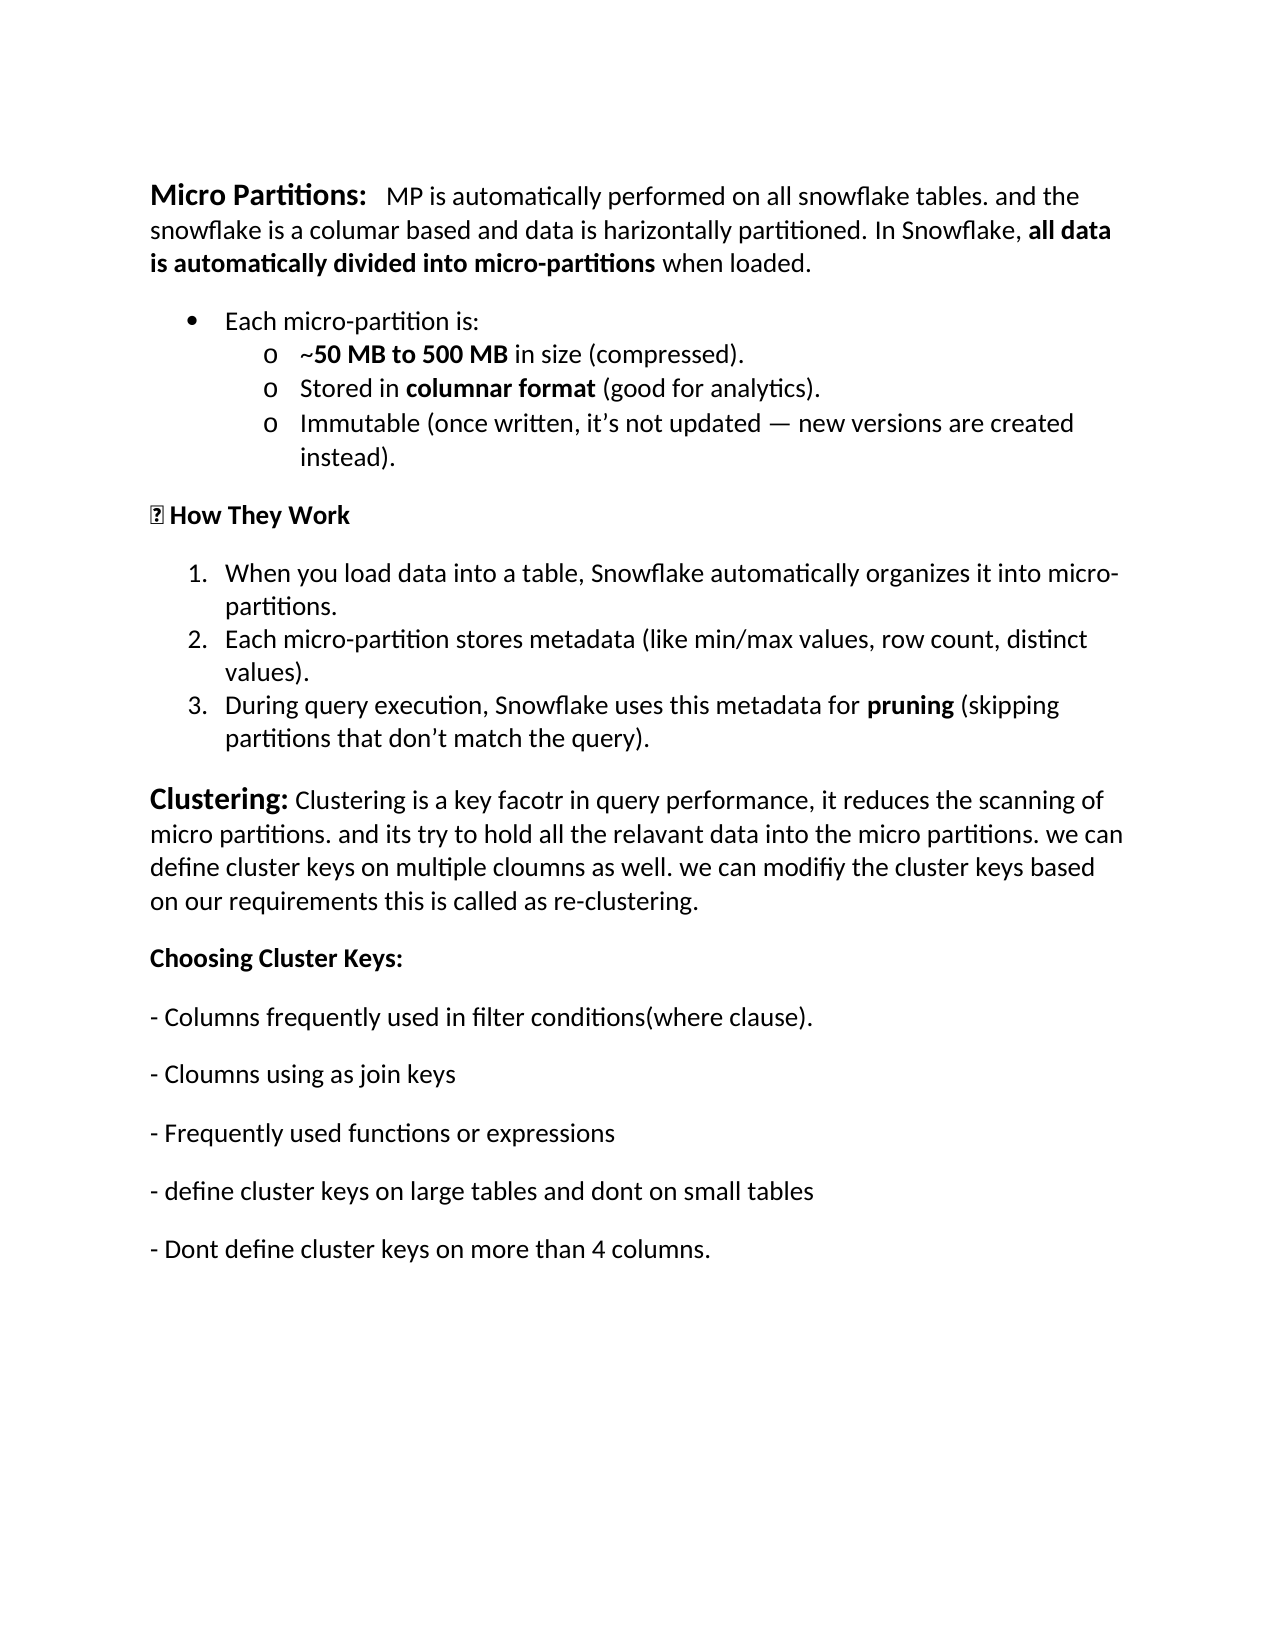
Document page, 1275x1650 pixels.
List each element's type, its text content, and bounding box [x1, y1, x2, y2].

list When you load data into a table, Snowflake automatically organizes it into micro-partitions. [187, 556, 1125, 622]
list Each micro-partition stores metadata (like min/max values, row count, distinct values). [187, 622, 1125, 688]
text Micro Partitions: MP is automatically performed on all snowflake tables. and the snowflake is a columar based and data is harizontally partitioned. In Snowflake, all data is automatically divided into micro-partitions when loaded. [150, 175, 1125, 279]
list Immutable (once written, it’s not updated — new versions are created instead). [262, 406, 1125, 473]
text - Frequently used functions or expressions [150, 1116, 1125, 1149]
text - Cloumns using as join keys [150, 1058, 1125, 1091]
list Stored in columnar format (good for analytics). [262, 372, 1125, 406]
text Choosing Cluster Keys: [150, 942, 1125, 975]
text 🔹 How They Work [150, 498, 1125, 531]
list ~50 MB to 500 MB in size (compressed). [262, 337, 1125, 372]
text Clustering: Clustering is a key facotr in query performance, it reduces the scanning of micro partitions. and its try to hold all the relavant data into the micro partitions. we can define cluster keys on multiple cloumns as well. we can modifiy the cluster keys based on our requirements this is called as re-clustering. [150, 779, 1125, 917]
text - Dont define cluster keys on more than 4 columns. [150, 1232, 1125, 1265]
text - define cluster keys on large tables and dont on small tables [150, 1174, 1125, 1207]
list During query execution, Snowflake uses this metadata for pruning (skipping partitions that don’t match the query). [187, 688, 1125, 754]
text - Columns frequently used in filter conditions(where clause). [150, 1000, 1125, 1033]
list Each micro-partition is: [187, 304, 1125, 337]
